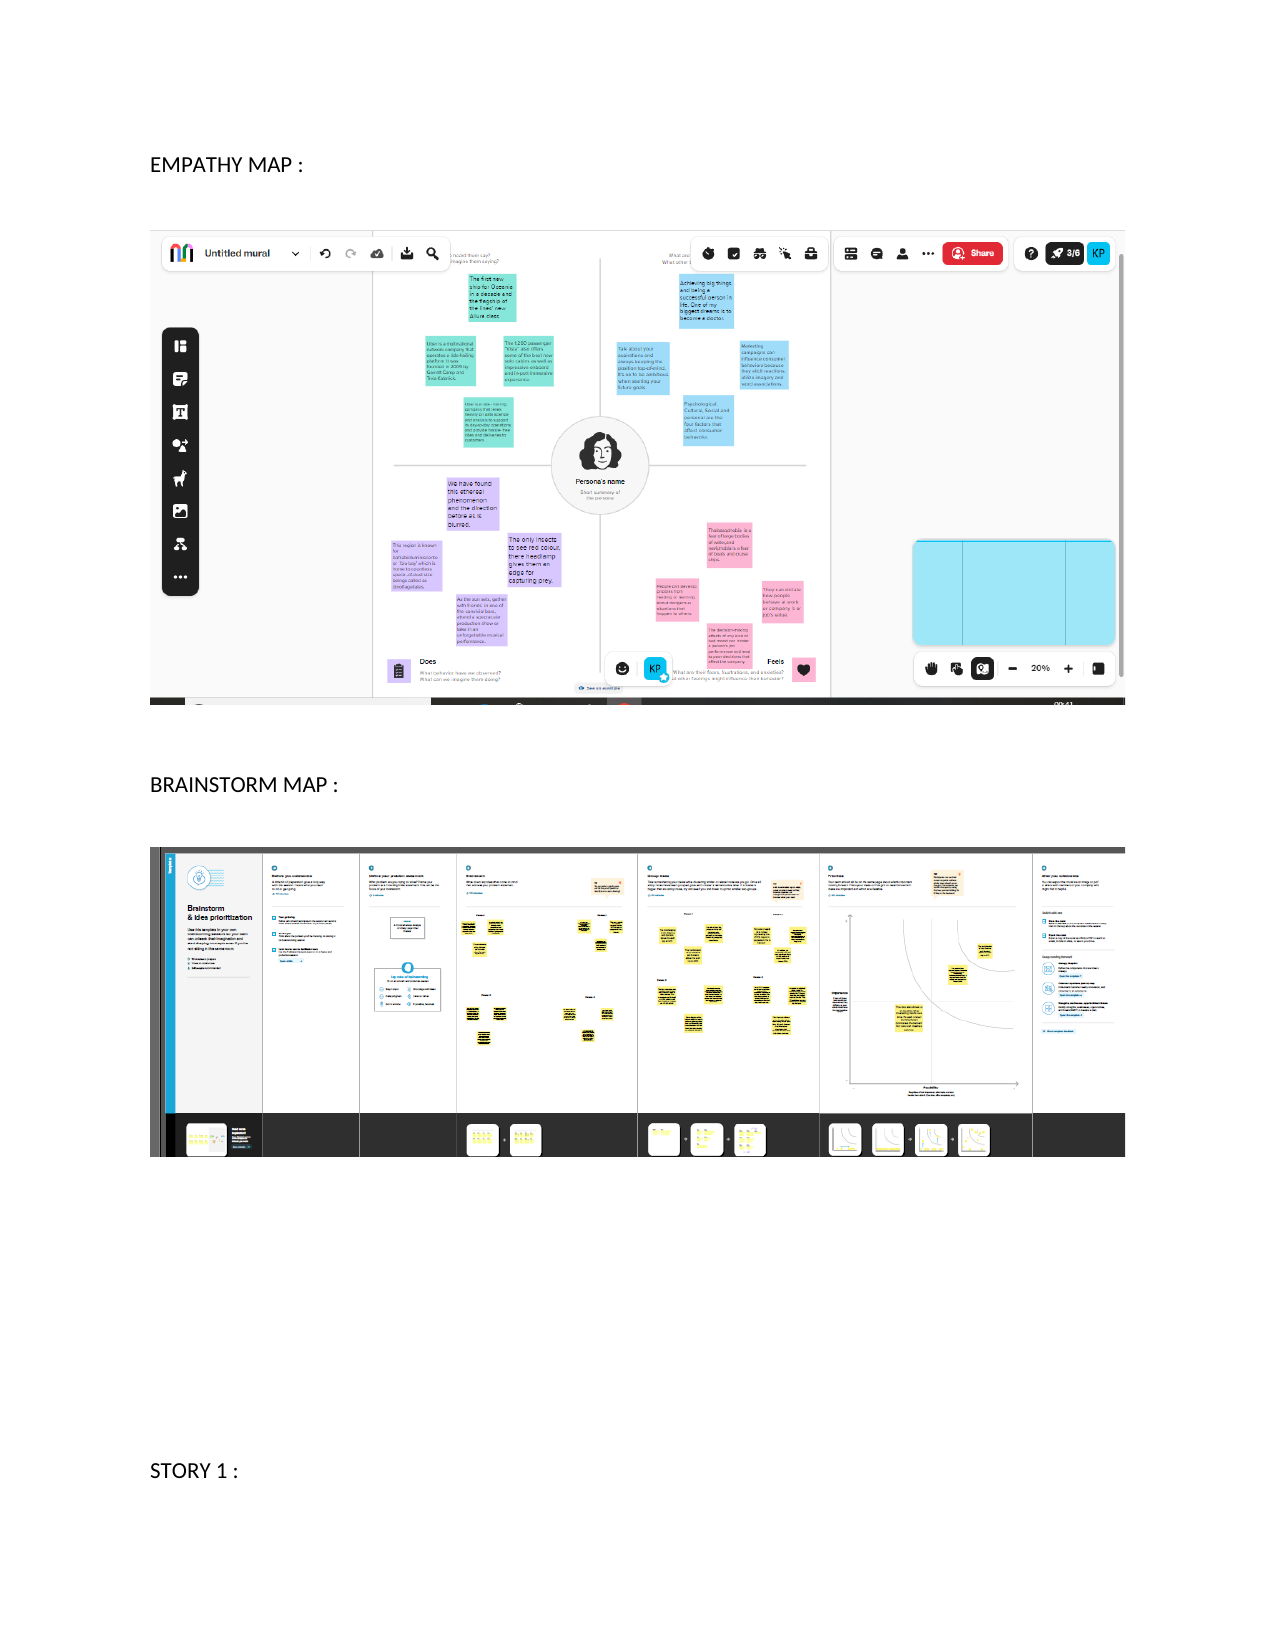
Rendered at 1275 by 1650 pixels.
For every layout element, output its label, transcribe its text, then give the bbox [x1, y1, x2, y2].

text BRAINSTORM MAP : [150, 770, 1125, 798]
picture [150, 847, 1125, 1157]
text EMPATHY MAP : [150, 150, 1125, 178]
text STORY 1 : [150, 1457, 1125, 1484]
picture [150, 227, 1125, 705]
